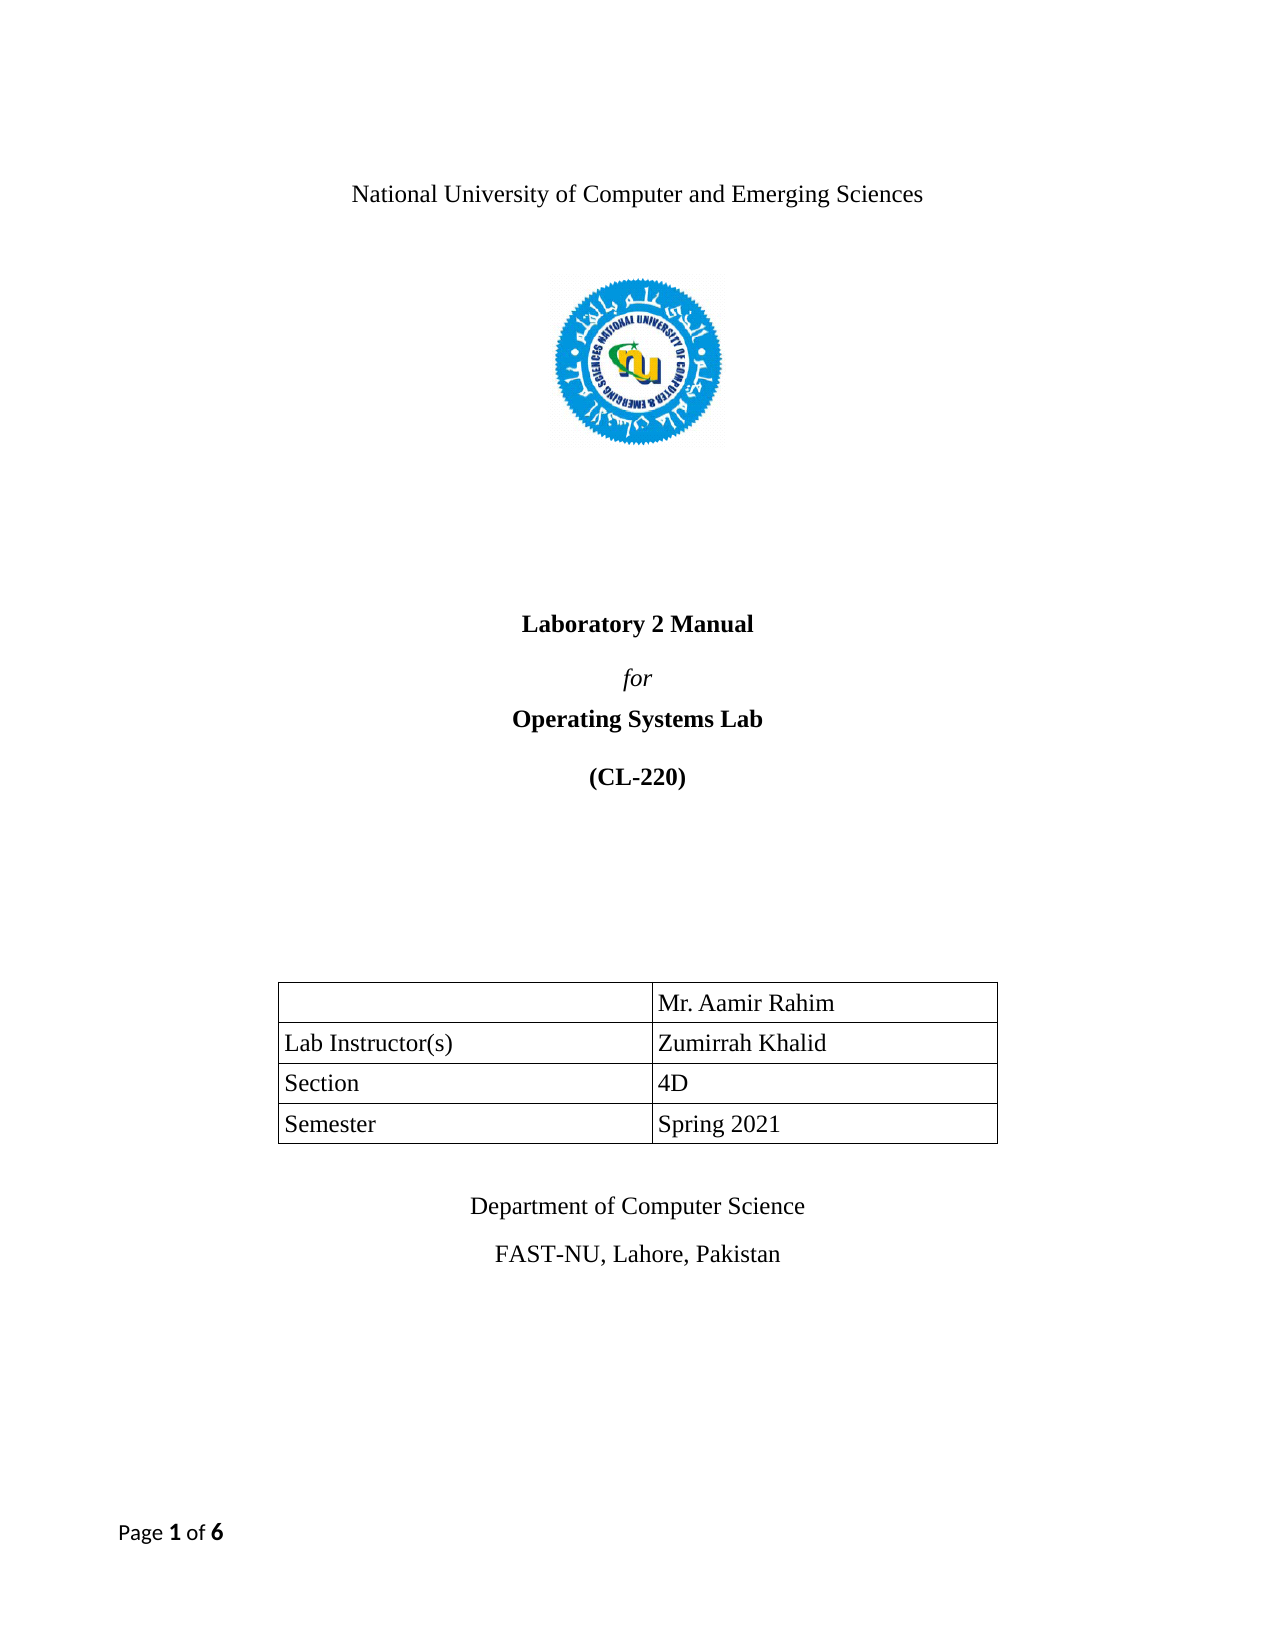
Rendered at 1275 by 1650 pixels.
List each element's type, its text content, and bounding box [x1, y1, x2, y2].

title Operating Systems Lab [118, 704, 1157, 733]
text FAST-NU, Lahore, Pakistan [118, 1239, 1157, 1268]
picture [548, 274, 727, 448]
text National University of Computer and Emerging Sciences [118, 179, 1157, 207]
table_cell Section [279, 1064, 652, 1103]
title (CL-220) [118, 762, 1157, 791]
text Department of Computer Science [118, 1191, 1157, 1220]
table_cell Lab Instructor(s) [279, 1023, 652, 1062]
subtitle for [118, 663, 1157, 692]
table_cell Spring 2021 [653, 1104, 997, 1143]
table_header [279, 983, 652, 1022]
title Laboratory 2 Manual [118, 609, 1157, 638]
table_header Mr. Aamir Rahim [653, 983, 997, 1022]
table_cell Zumirrah Khalid [653, 1023, 997, 1062]
table_cell 4D [653, 1064, 997, 1103]
table_cell Semester [279, 1104, 652, 1143]
